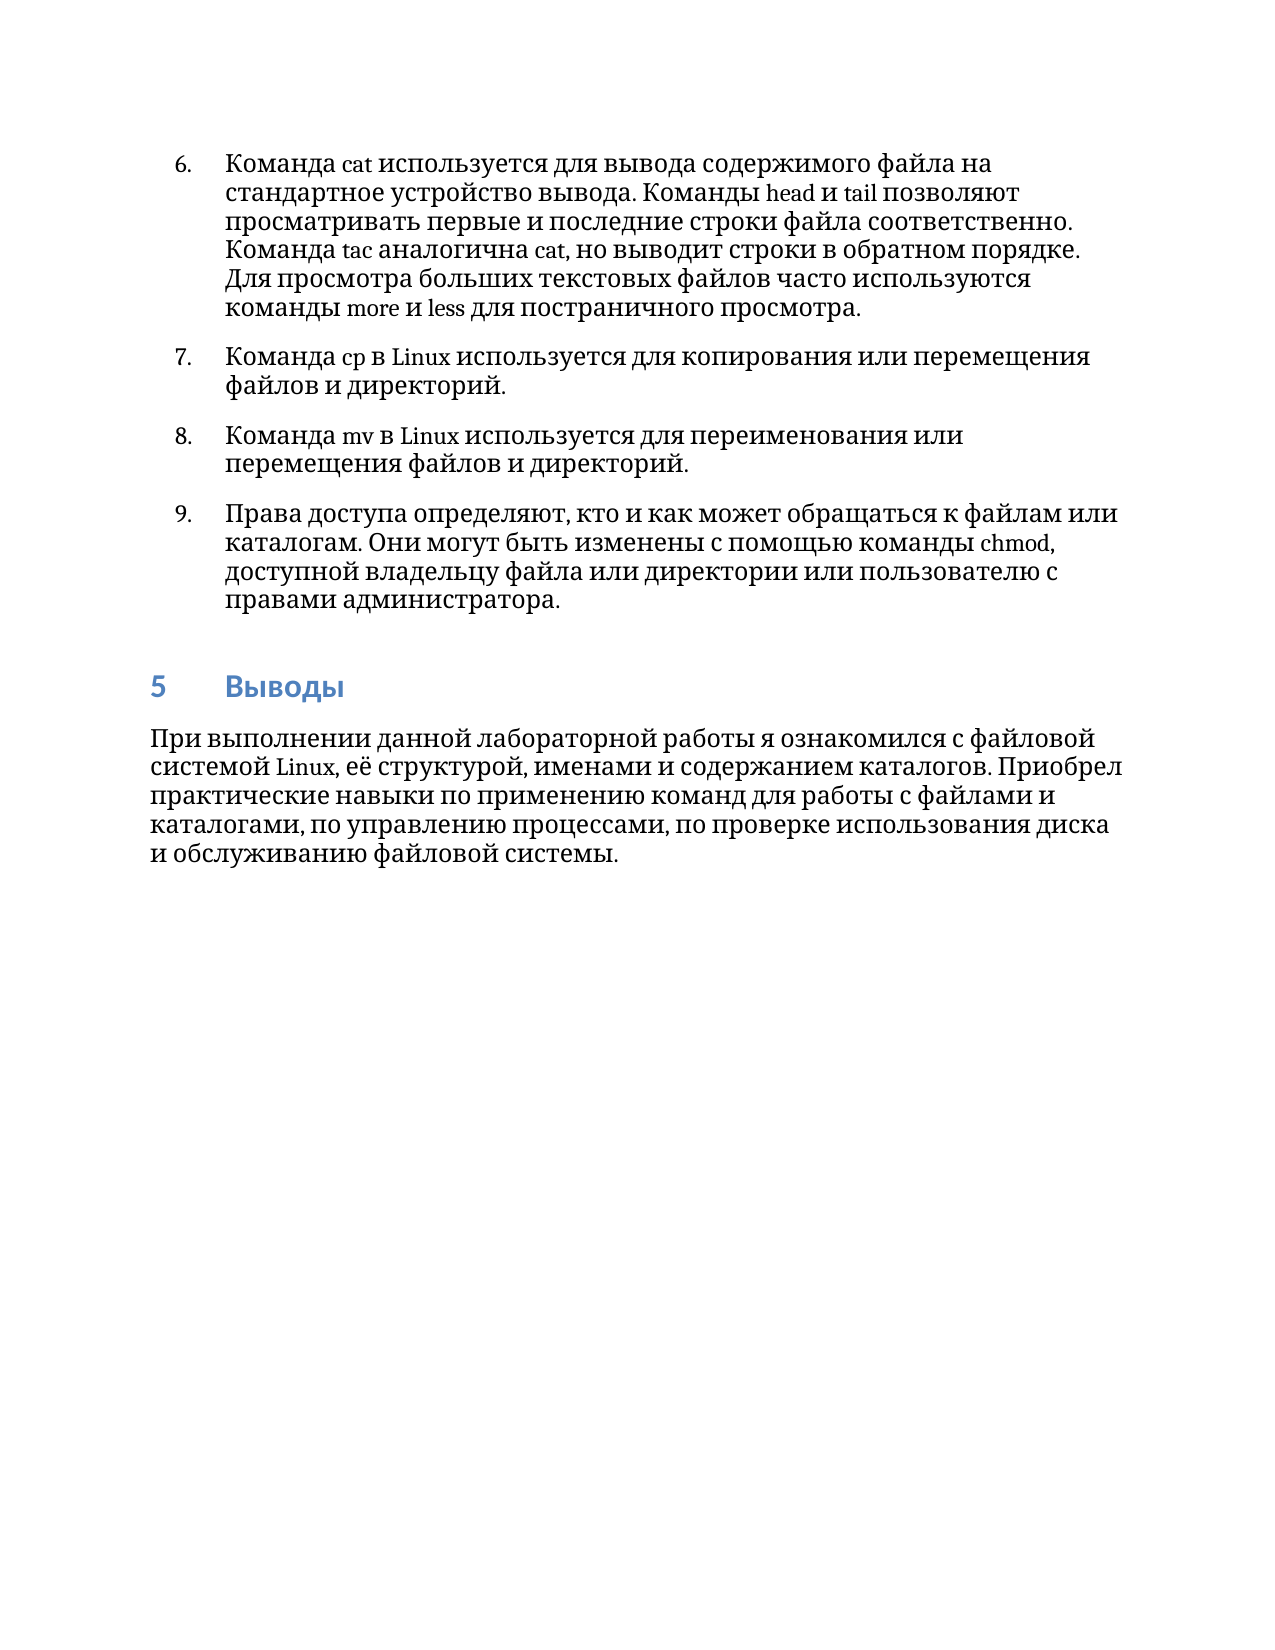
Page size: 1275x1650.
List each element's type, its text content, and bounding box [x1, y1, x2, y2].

list Команда cp в Linux используется для копирования или перемещения файлов и директорий. [175, 343, 1125, 401]
text При выполнении данной лабораторной работы я ознакомился с файловой системой Linux, её структурой, именами и содержанием каталогов. Приобрел практические навыки по применению команд для работы с файлами и каталогами, по управлению процессами, по проверке использования диска и обслуживанию файловой системы. [150, 724, 1125, 868]
list Команда mv в Linux используется для переименования или перемещения файлов и директорий. [175, 422, 1125, 479]
subtitle 5 Выводы [150, 665, 1125, 706]
list Права доступа определяют, кто и как может обращаться к файлам или каталогам. Они могут быть изменены с помощью команды chmod, доступной владельцу файла или директории или пользователю с правами администратора. [175, 500, 1125, 615]
list Команда cat используется для вывода содержимого файла на стандартное устройство вывода. Команды head и tail позволяют просматривать первые и последние строки файла соответственно. Команда tac аналогична cat, но выводит строки в обратном порядке. Для просмотра больших текстовых файлов часто используются команды more и less для постраничного просмотра. [175, 150, 1125, 322]
